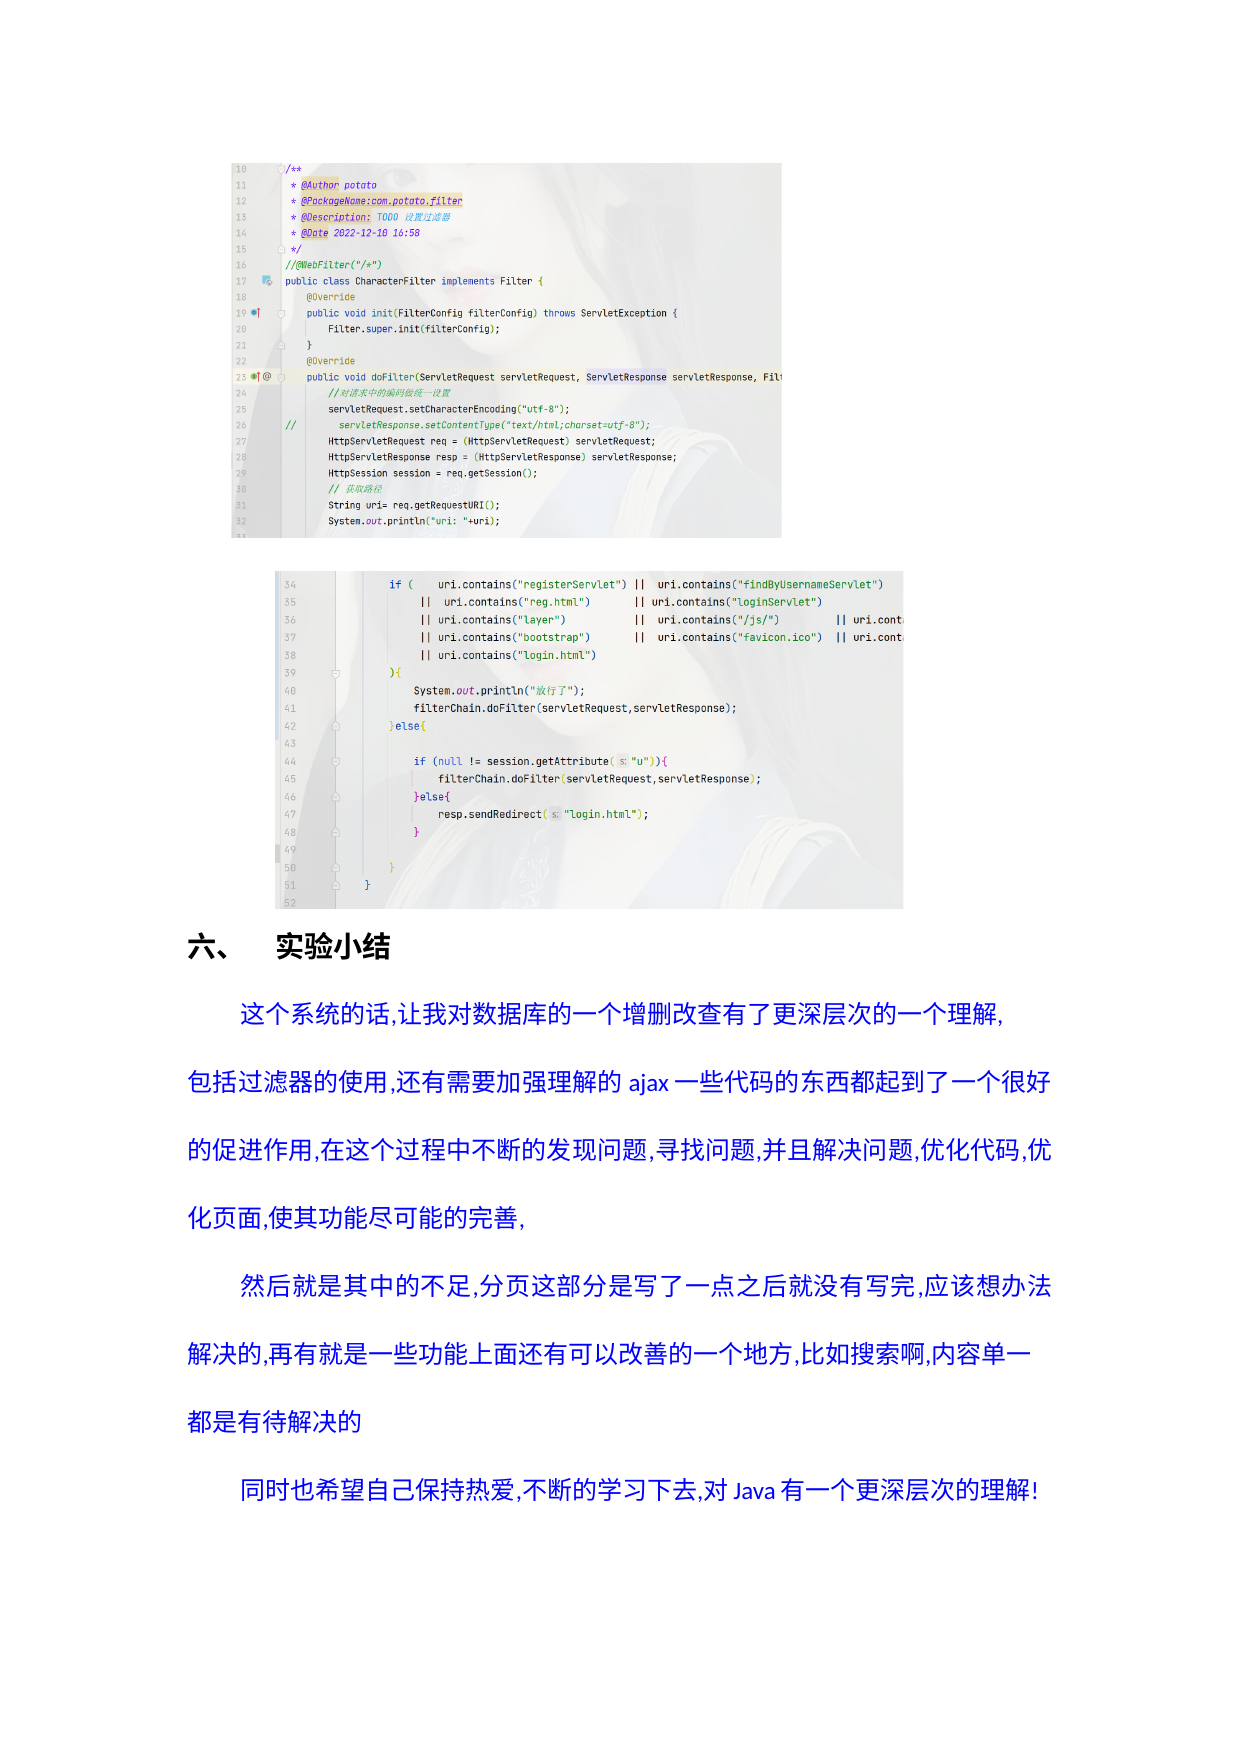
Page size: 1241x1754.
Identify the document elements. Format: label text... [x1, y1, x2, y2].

text 同时也希望自己保持热爱,不断的学习下去,对Java有一个更深层次的理解! [187, 1454, 1053, 1522]
text 都是有待解决的 [187, 1386, 1053, 1454]
text 这个系统的话,让我对数据库的一个增删改查有了更深层次的一个理解, [187, 979, 1053, 1047]
list 实验小结 [187, 911, 1053, 979]
picture [275, 571, 904, 909]
text 然后就是其中的不足,分页这部分是写了一点之后就没有写完,应该想办法解决的,再有就是一些功能上面还有可以改善的一个地方,比如搜索啊,内容单一 [187, 1251, 1053, 1386]
text 包括过滤器的使用,还有需要加强理解的ajax一些代码的东西都起到了一个很好的促进作用,在这个过程中不断的发现问题,寻找问题,并且解决问题,优化代码,优化页面,使其功能尽可能的完善, [187, 1047, 1053, 1251]
picture [231, 163, 782, 538]
